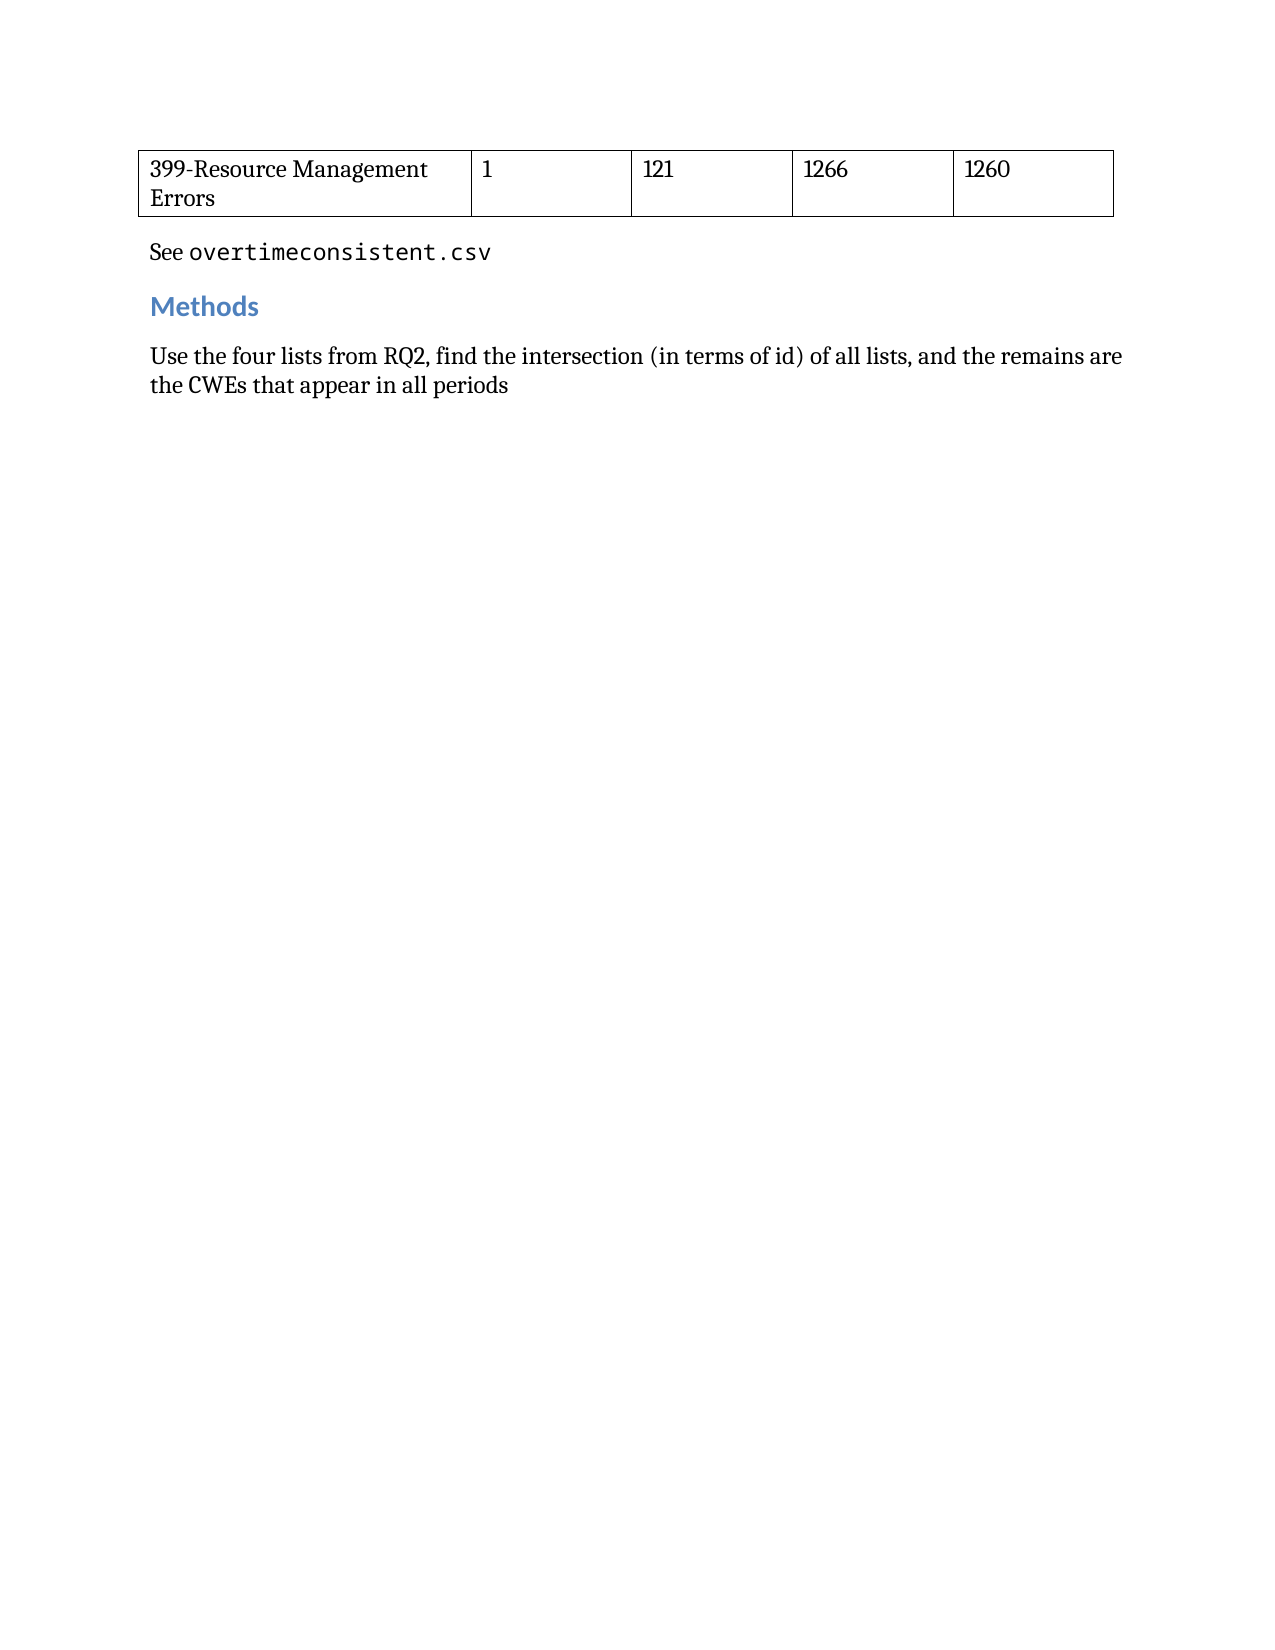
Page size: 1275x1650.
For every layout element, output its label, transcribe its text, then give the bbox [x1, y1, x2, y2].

table_cell 1266 [793, 151, 953, 216]
table_cell 1260 [954, 151, 1113, 216]
text See overtimeconsistent.csv [150, 236, 1125, 267]
text Use the four lists from RQ2, find the intersection (in terms of id) of all lists, and the remains are the CWEs that appear in all periods [150, 342, 1125, 400]
subtitle Methods [150, 288, 1125, 323]
table_cell 121 [632, 151, 792, 216]
table_cell 1 [472, 151, 631, 216]
table_cell 399-Resource Management Errors [139, 151, 471, 216]
